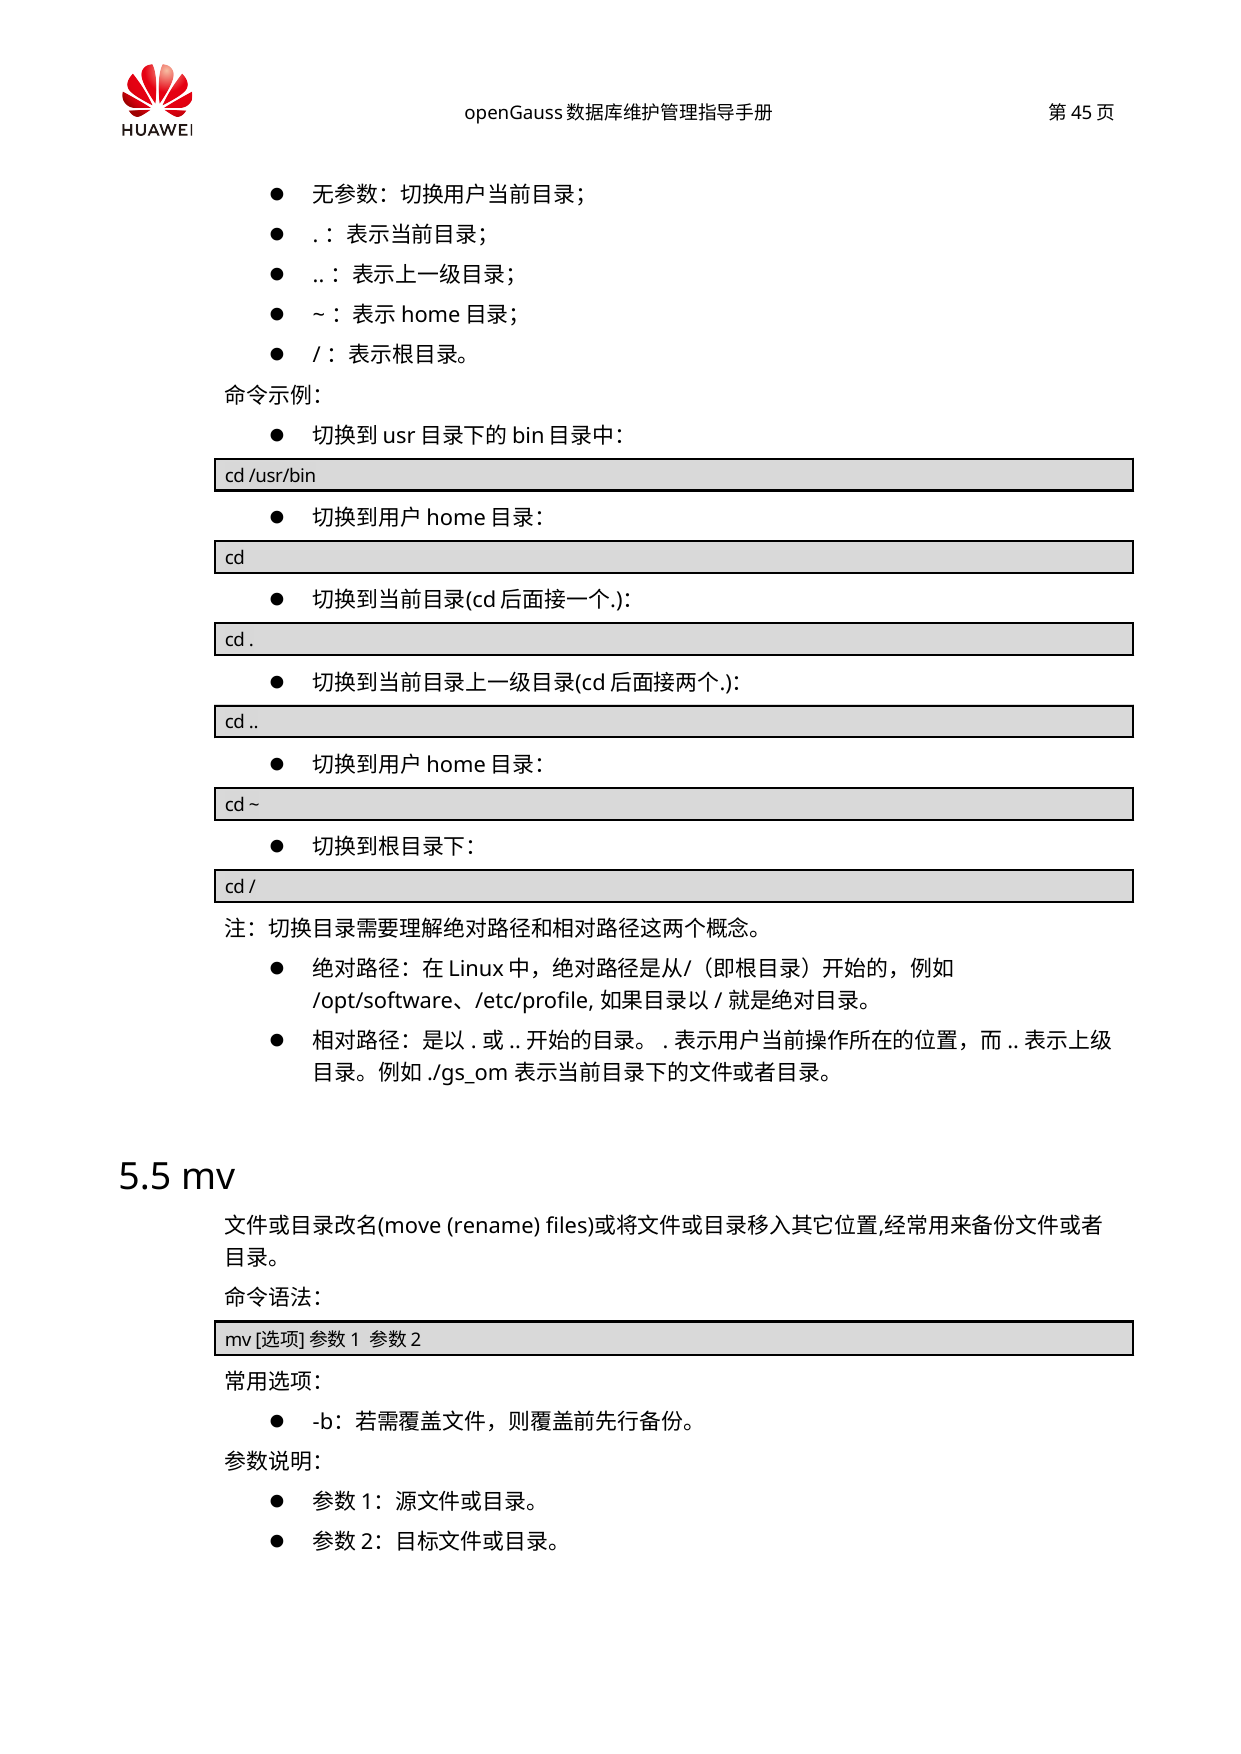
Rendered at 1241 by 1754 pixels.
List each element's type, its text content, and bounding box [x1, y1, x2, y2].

list 参数1：源文件或目录。 [269, 1484, 1122, 1516]
list 切换到用户home目录： [269, 747, 1122, 778]
list 切换到当前目录上一级目录(cd后面接两个.)： [269, 664, 1122, 696]
text 命令示例： [224, 378, 1122, 409]
list / ：表示根目录。 [269, 337, 1122, 369]
text cd . [216, 624, 1132, 654]
text cd / [216, 871, 1132, 901]
text cd [216, 542, 1132, 572]
list 参数2：目标文件或目录。 [269, 1524, 1122, 1556]
text 注：切换目录需要理解绝对路径和相对路径这两个概念。 [224, 911, 1122, 943]
list 无参数：切换用户当前目录； [269, 177, 1122, 209]
text 文件或目录改名(move (rename) files)或将文件或目录移入其它位置,经常用来备份文件或者目录。 [224, 1208, 1122, 1272]
list 切换到根目录下： [269, 829, 1122, 861]
text cd /usr/bin [216, 460, 1132, 489]
picture [122, 64, 193, 136]
list 相对路径：是以 . 或 .. 开始的目录。 . 表示用户当前操作所在的位置，而 .. 表示上级目录。例如 ./gs_om 表示当前目录下的文件或者目录。 [269, 1023, 1122, 1087]
list 切换到当前目录(cd后面接一个.)： [269, 582, 1122, 614]
list 绝对路径：在Linux中，绝对路径是从/（即根目录）开始的，例如 /opt/software、/etc/profile, 如果目录以 / 就是绝对目录。 [269, 951, 1122, 1015]
text 参数说明： [224, 1444, 1122, 1476]
list . ：表示当前目录； [269, 217, 1122, 249]
text 常用选项： [224, 1364, 1122, 1396]
list 切换到usr目录下的bin目录中： [269, 418, 1122, 449]
text cd .. [216, 707, 1132, 736]
text cd ~ [216, 789, 1132, 819]
subtitle mv [118, 1149, 1122, 1200]
list -b：若需覆盖文件，则覆盖前先行备份。 [269, 1404, 1122, 1436]
list .. ：表示上一级目录； [269, 257, 1122, 289]
text 命令语法： [224, 1280, 1122, 1312]
list 切换到用户home目录： [269, 500, 1122, 532]
text mv [选项] 参数1 参数2 [216, 1323, 1132, 1354]
list ~ ：表示home目录； [269, 297, 1122, 329]
